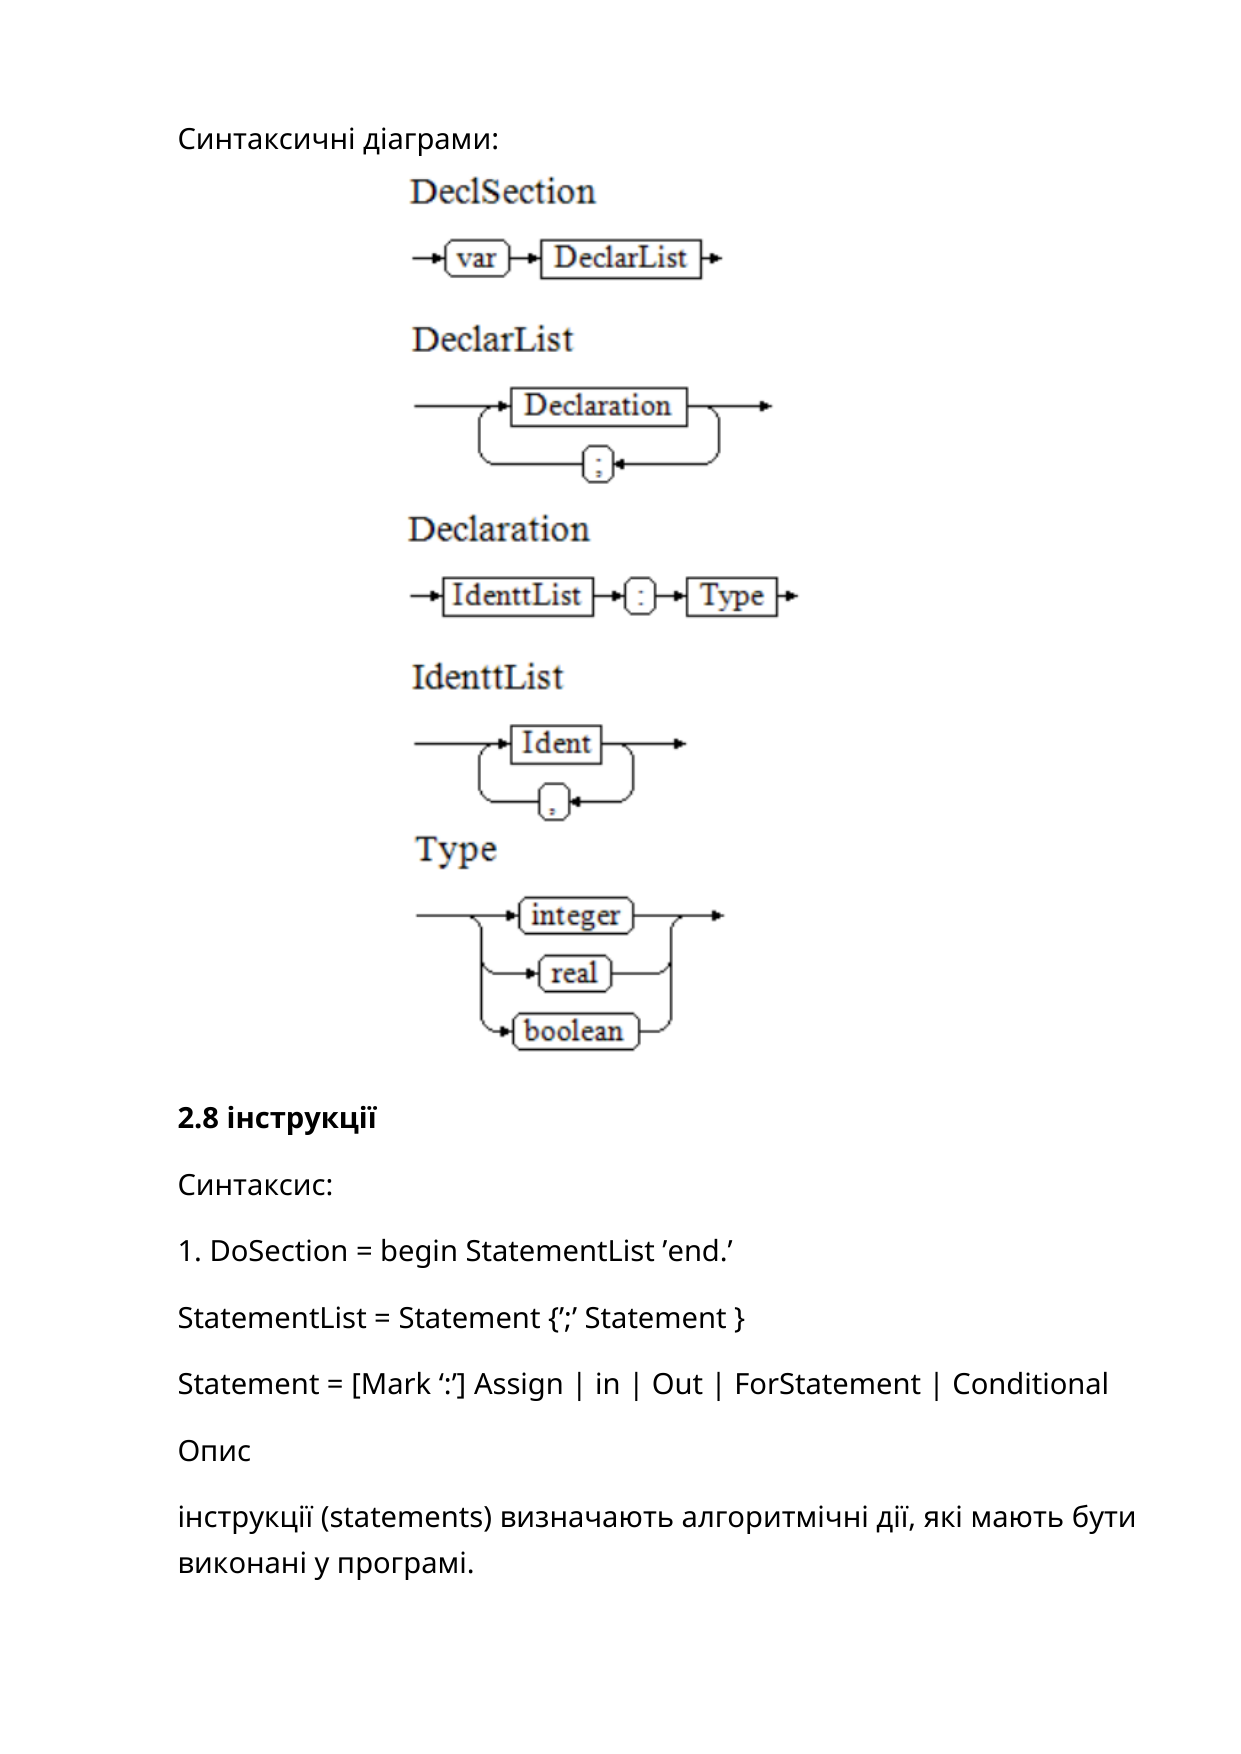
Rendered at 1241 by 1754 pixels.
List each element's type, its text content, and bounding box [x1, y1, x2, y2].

text 1. DoSection = begin StatementList ’end.’ [177, 1231, 1152, 1270]
text Синтаксичні дiаграми: [177, 118, 1152, 158]
text StatementList = Statement {’;’ Statement } [177, 1297, 1152, 1337]
picture [369, 165, 813, 1065]
text iнструкцiї (statements) визначають алгоритмiчнi дiї, якi мають бути виконанi у програмi. [177, 1496, 1152, 1582]
text Опис [177, 1430, 1152, 1469]
text Statement = [Mark ‘:’] Assign | in | Out | ForStatement | Conditional [177, 1363, 1152, 1403]
text Синтаксис: [177, 1164, 1152, 1204]
